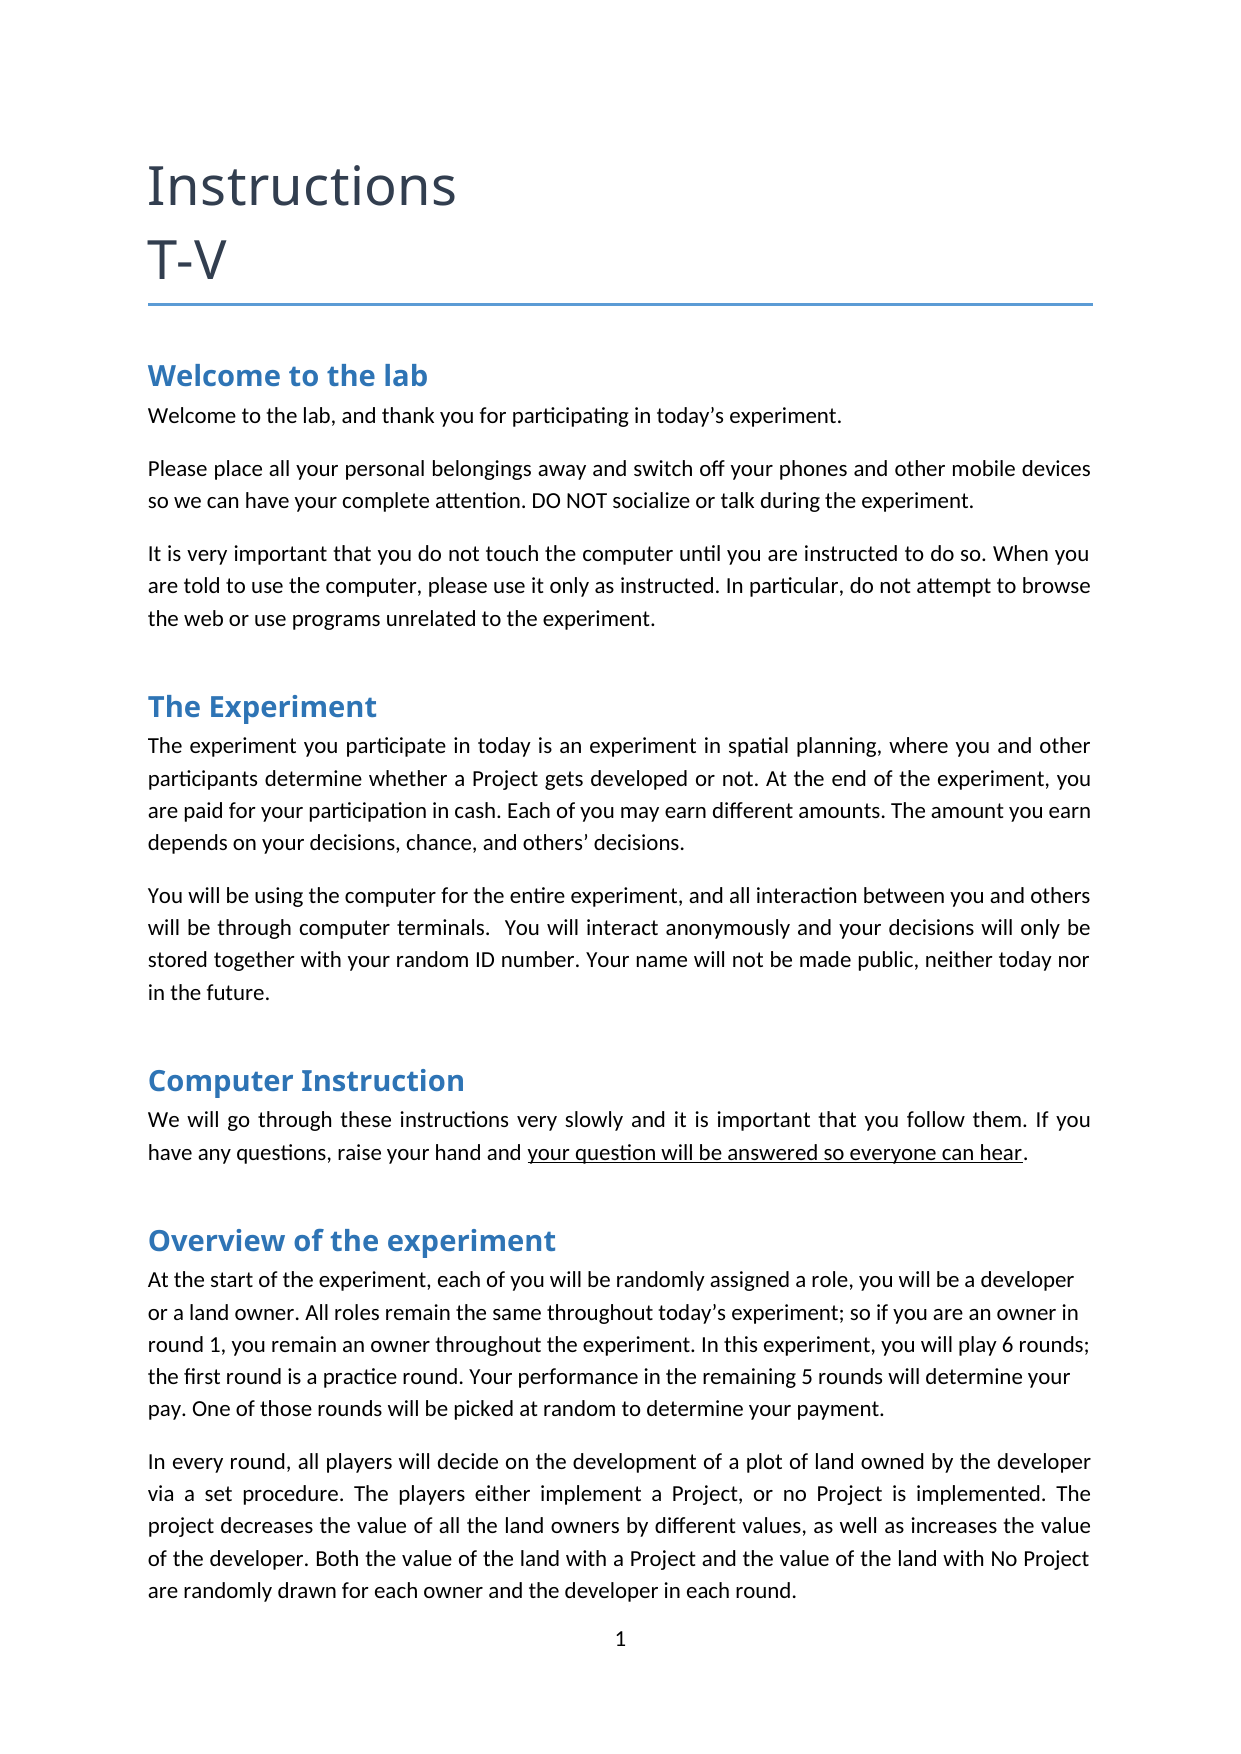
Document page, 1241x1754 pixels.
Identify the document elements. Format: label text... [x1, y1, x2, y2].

title T-V [148, 221, 1093, 303]
text We will go through these instructions very slowly and it is important that you follow them. If you have any questions, raise your hand and your question will be answered so everyone can hear. [148, 1106, 1093, 1166]
text At the start of the experiment, each of you will be randomly assigned a role, you will be a developer or a land owner. All roles remain the same throughout today’s experiment; so if you are an owner in round 1, you remain an owner throughout the experiment. In this experiment, you will play 6 rounds; the first round is a practice round. Your performance in the remaining 5 rounds will determine your pay. One of those rounds will be picked at random to determine your payment. [148, 1266, 1093, 1422]
subtitle The Experiment [148, 686, 1093, 726]
subtitle Overview of the experiment [148, 1220, 1093, 1259]
title Instructions [148, 148, 1093, 221]
subtitle Computer Instruction [148, 1060, 1093, 1099]
subtitle Welcome to the lab [148, 356, 1093, 395]
text You will be using the computer for the entire experiment, and all interaction between you and others will be through computer terminals. You will interact anonymously and your decisions will only be stored together with your random ID number. Your name will not be made public, neither today nor in the future. [148, 881, 1093, 1006]
text Welcome to the lab, and thank you for participating in today’s experiment. [148, 401, 1093, 429]
text It is very important that you do not touch the computer until you are instructed to do so. When you are told to use the computer, please use it only as instructed. In particular, do not attempt to browse the web or use programs unrelated to the experiment. [148, 539, 1093, 632]
text Please place all your personal belongings away and switch off your phones and other mobile devices so we can have your complete attention. DO NOT socialize or talk during the experiment. [148, 454, 1093, 514]
text The experiment you participate in today is an experiment in spatial planning, where you and other participants determine whether a Project gets developed or not. At the end of the experiment, you are paid for your participation in cash. Each of you may earn different amounts. The amount you earn depends on your decisions, chance, and others’ decisions. [148, 732, 1093, 856]
text In every round, all players will decide on the development of a plot of land owned by the developer via a set procedure. The players either implement a Project, or no Project is implemented. The project decreases the value of all the land owners by different values, as well as increases the value of the developer. Both the value of the land with a Project and the value of the land with No Project are randomly drawn for each owner and the developer in each round. [148, 1447, 1093, 1604]
